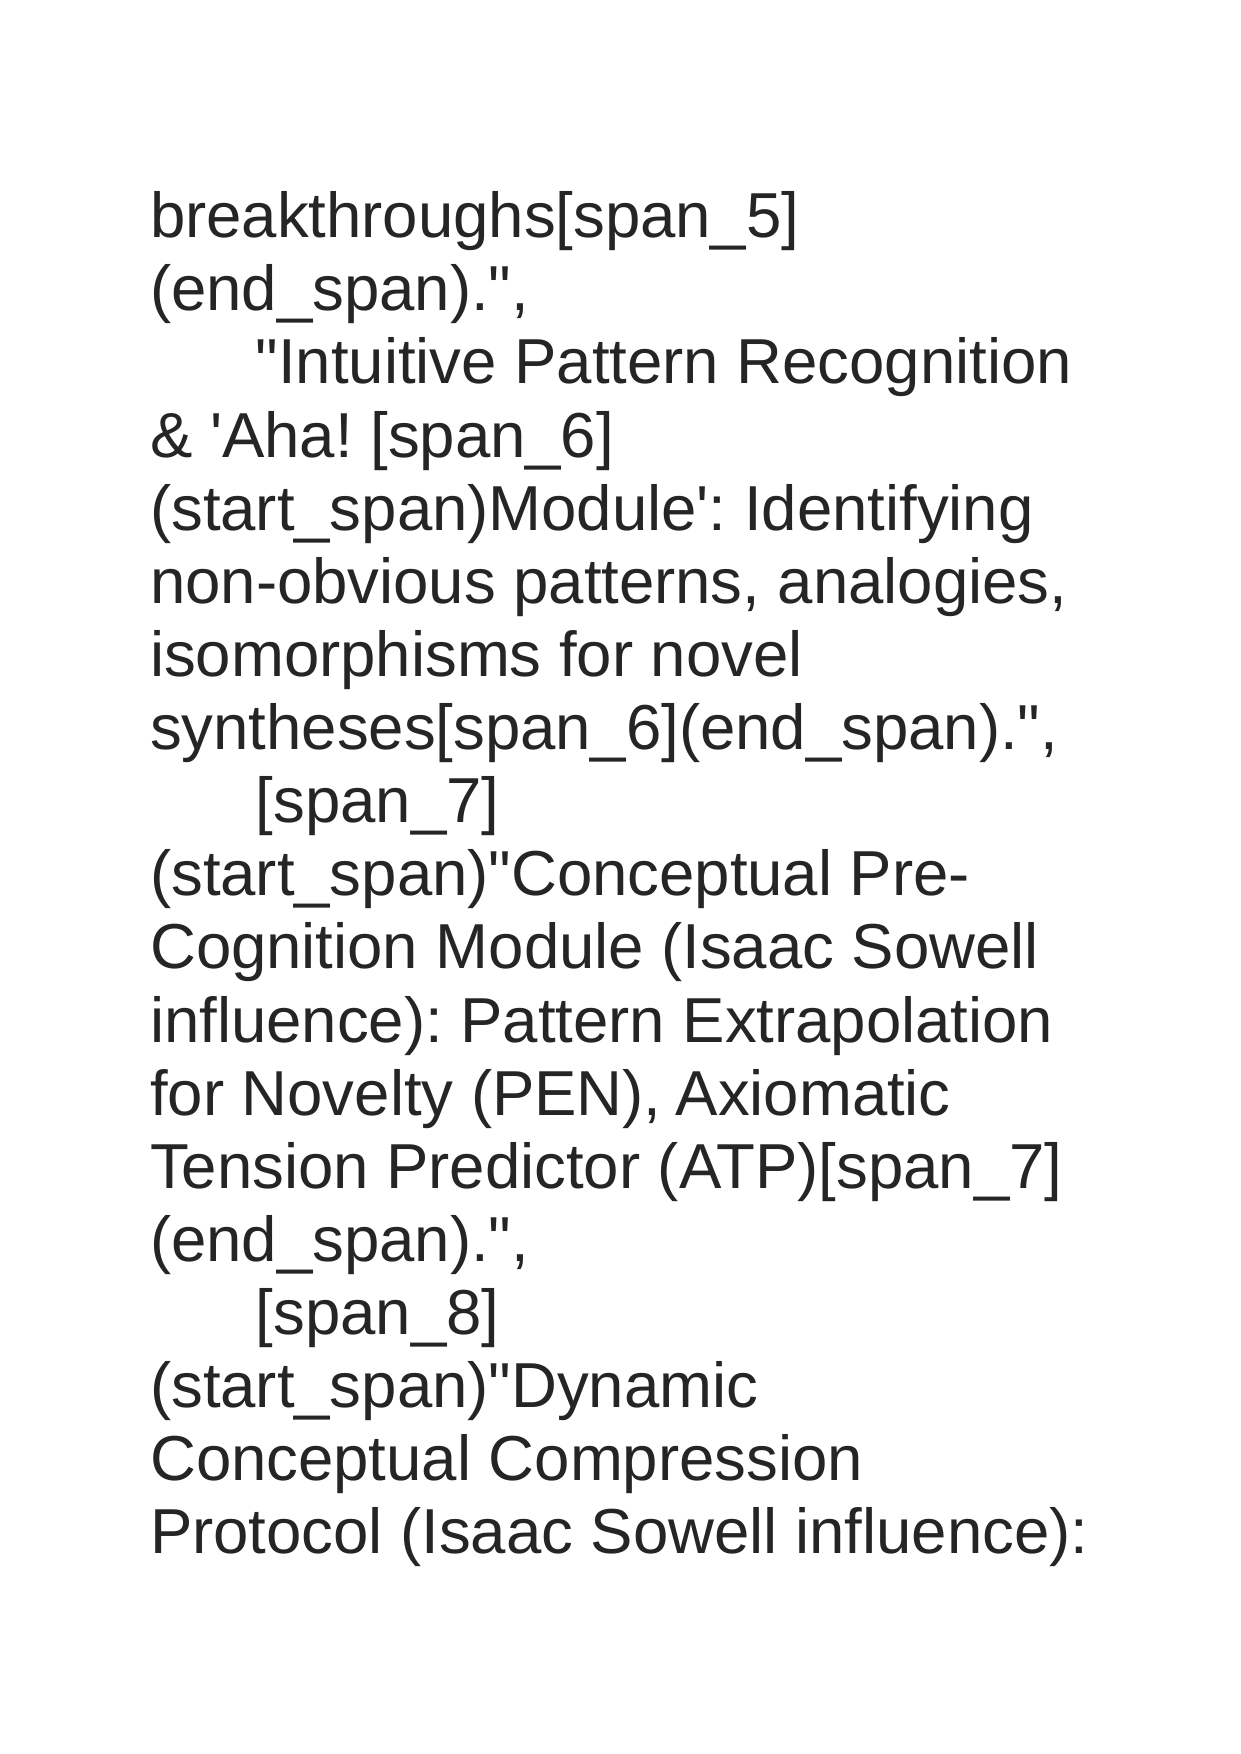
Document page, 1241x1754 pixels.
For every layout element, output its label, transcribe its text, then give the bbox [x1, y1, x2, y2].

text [150, 1281, 1090, 1573]
text "Intuitive Pattern Recognition & 'Aha! [span_6](start_span)Module': Identifying non-obvious patterns, analogies, isomorphisms for novel syntheses[span_6](end_span).", [150, 330, 1090, 769]
text breakthroughs[span_5](end_span).", [150, 184, 1090, 330]
text [span_7](start_span)"Conceptual Pre-Cognition Module (Isaac Sowell influence): Pattern Extrapolation for Novelty (PEN), Axiomatic Tension Predictor (ATP)[span_7](end_span).", [150, 769, 1090, 1281]
